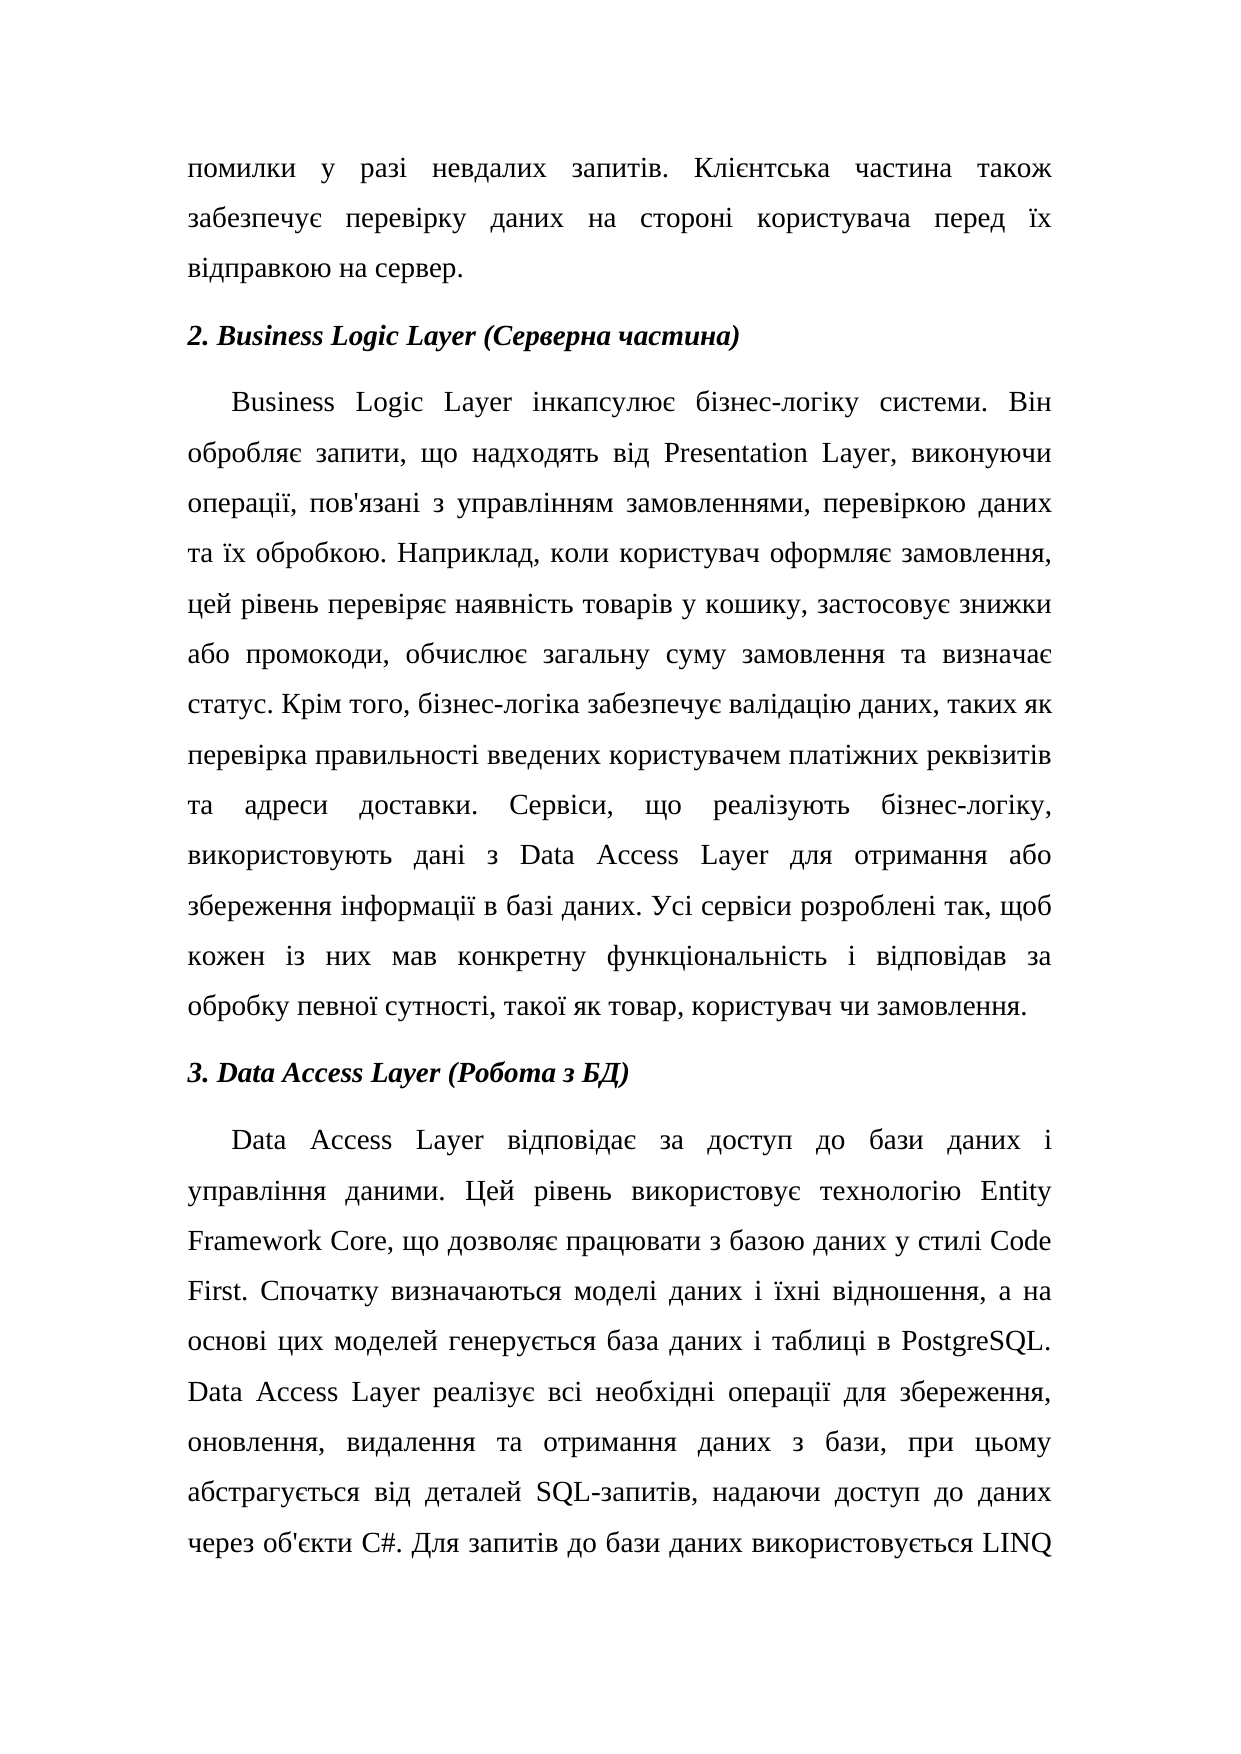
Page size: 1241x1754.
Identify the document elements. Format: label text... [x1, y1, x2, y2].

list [187, 1122, 1053, 1558]
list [187, 150, 1053, 284]
list Business Logic Layer інкапсулює бізнес-логіку системи. Він обробляє запити, що надходять від Presentation Layer, виконуючи операції, пов'язані з управлінням замовленнями, перевіркою даних та їх обробкою. Наприклад, коли користувач оформляє замовлення, цей рівень перевіряє наявність товарів у кошику, застосовує знижки або промокоди, обчислює загальну суму замовлення та визначає статус. Крім того, бізнес-логіка забезпечує валідацію даних, таких як перевірка правильності введених користувачем платіжних реквізитів та адреси доставки. Сервіси, що реалізують бізнес-логіку, використовують дані з Data Access Layer для отримання або збереження інформації в базі даних. Усі сервіси розроблені так, щоб кожен із них мав конкретну функціональність і відповідав за обробку певної сутності, такої як товар, користувач чи замовлення. [187, 384, 1053, 1022]
list Business Logic Layer (Серверна частина) [187, 318, 1053, 351]
list Data Access Layer (Робота з БД) [187, 1055, 1053, 1089]
